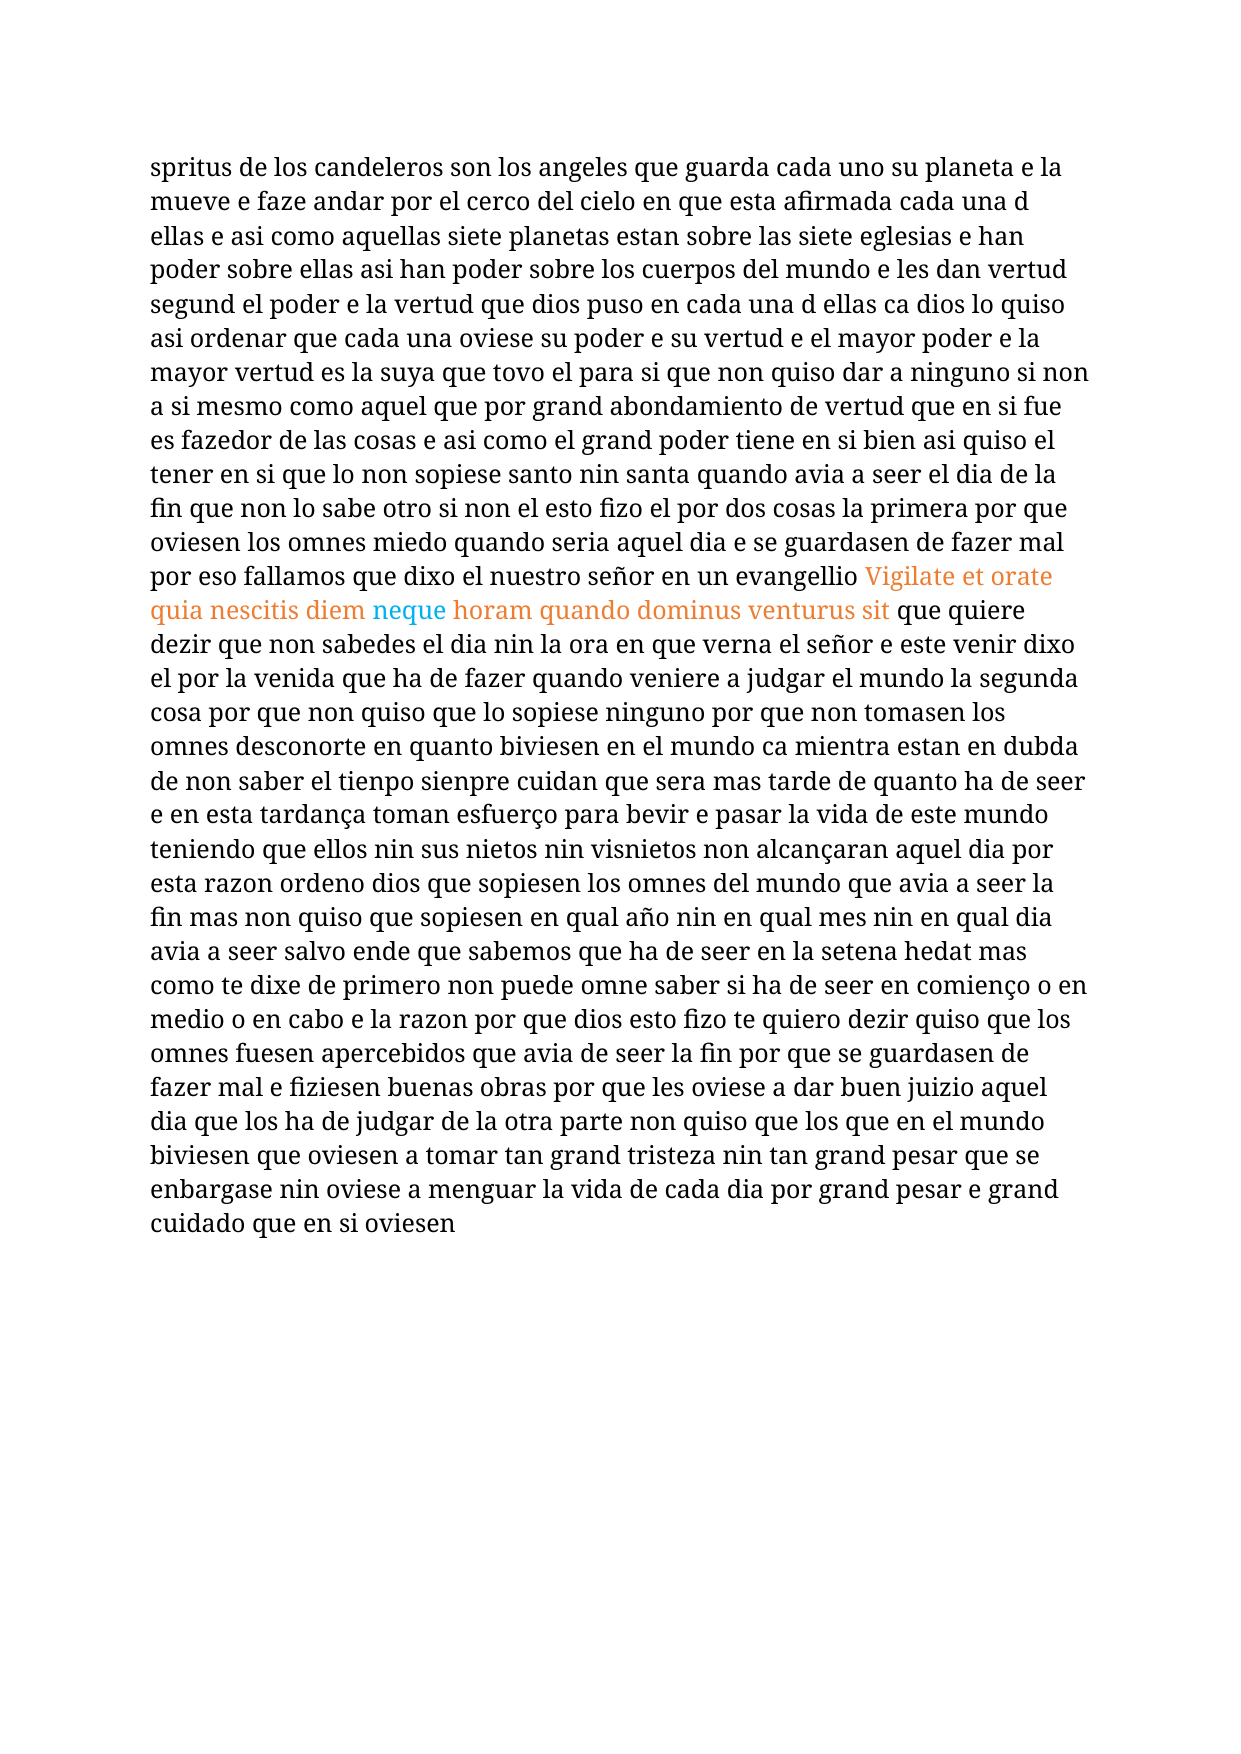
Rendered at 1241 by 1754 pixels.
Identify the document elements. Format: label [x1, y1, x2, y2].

text [150, 150, 1090, 1240]
